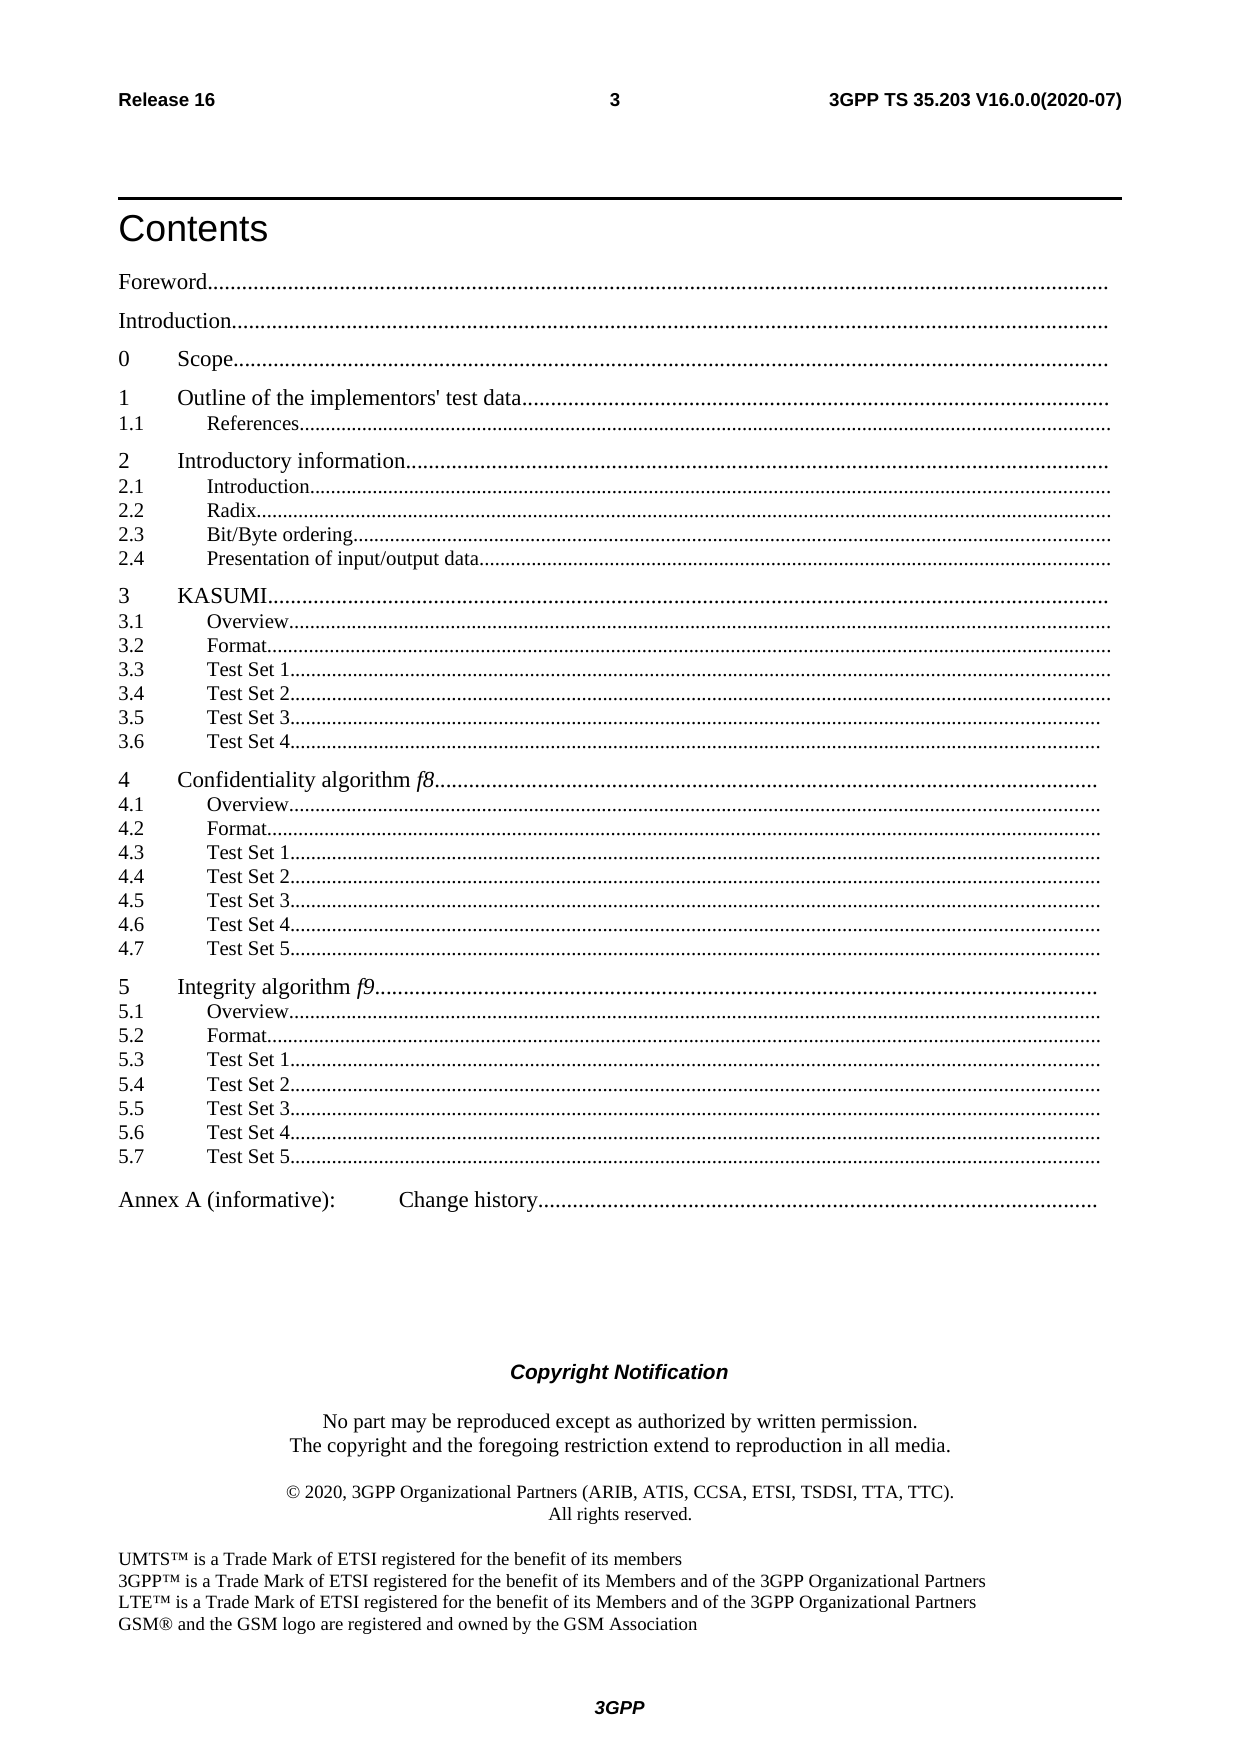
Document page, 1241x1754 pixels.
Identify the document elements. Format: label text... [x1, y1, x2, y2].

text Contents [118, 200, 1122, 249]
